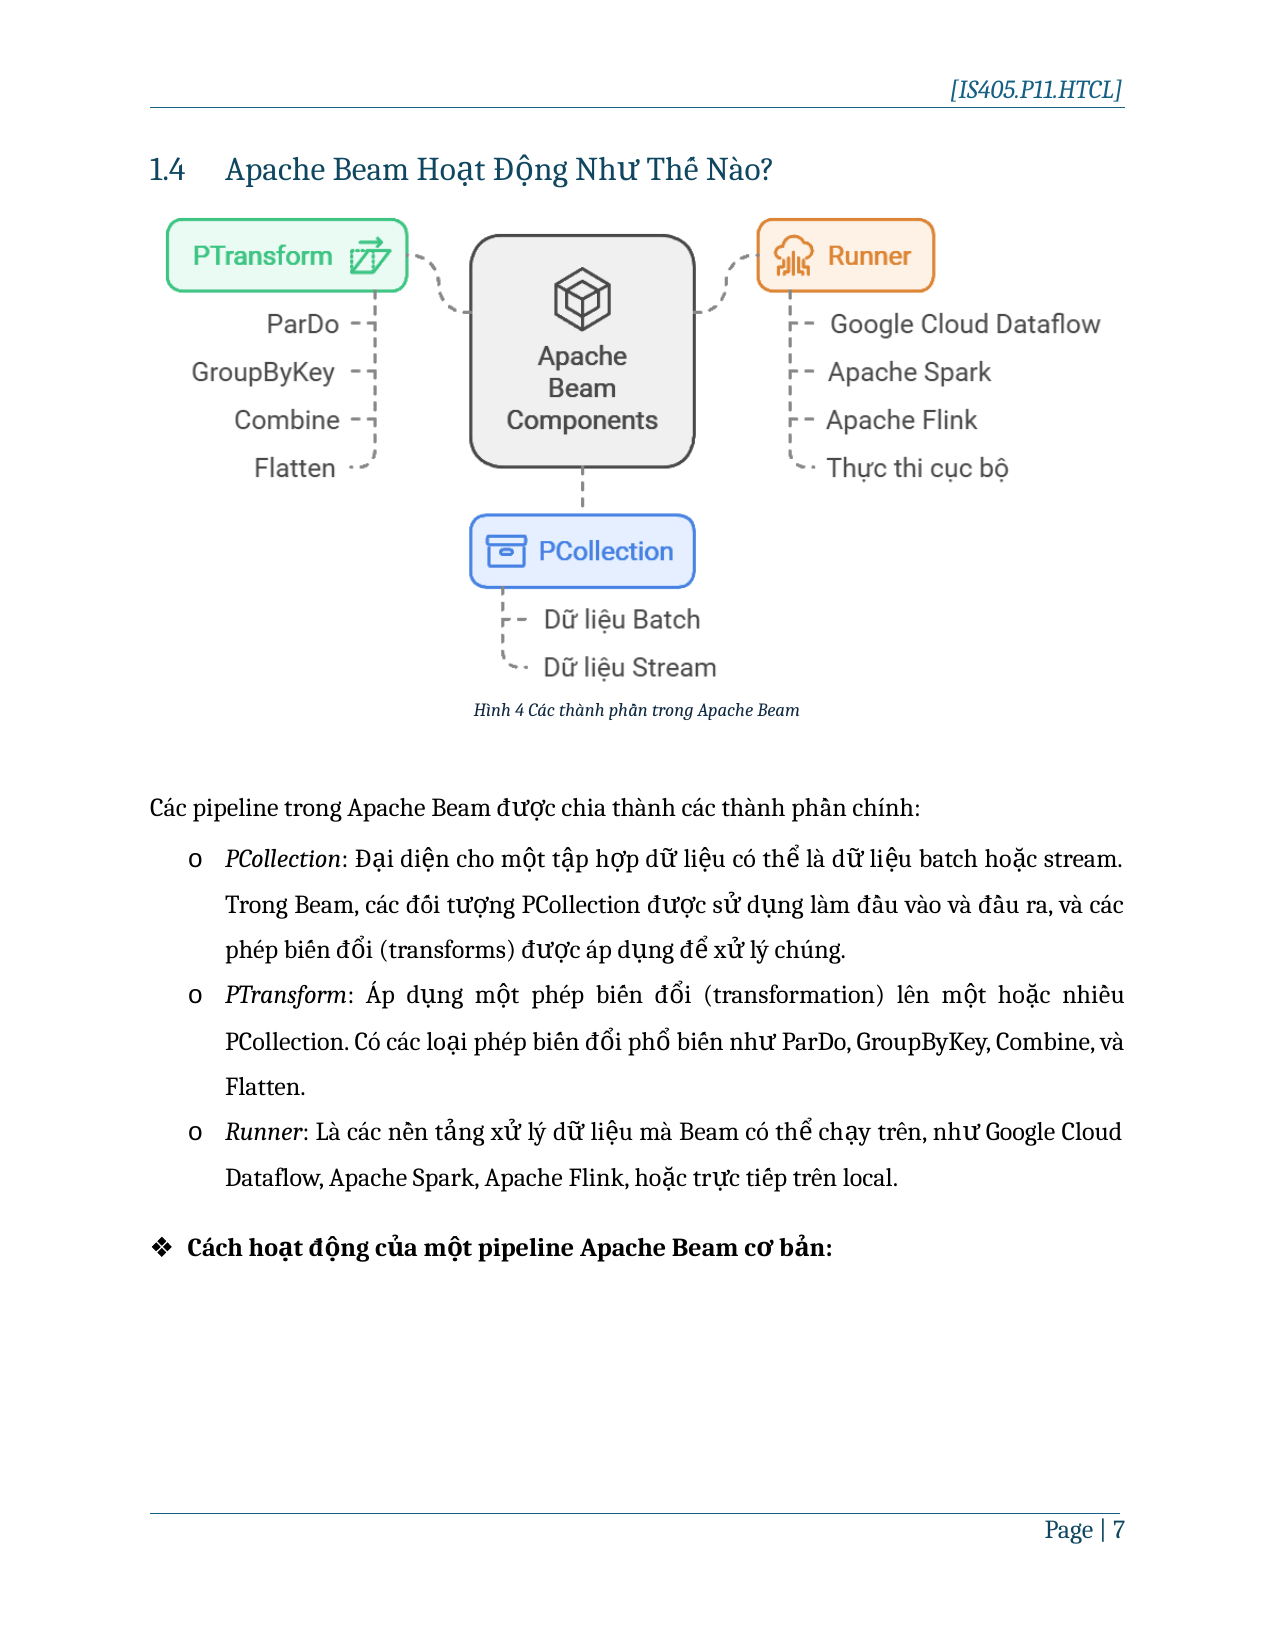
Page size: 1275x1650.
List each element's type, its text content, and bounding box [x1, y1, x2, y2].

list PTransform: Áp dụng một phép biến đổi (transformation) lên một hoặc nhiều PCollection. Có các loại phép biến đổi phổ biến như ParDo, GroupByKey, Combine, và Flatten. [187, 980, 1125, 1101]
subtitle Apache Beam Hoạt Động Như Thế Nào? [150, 150, 1125, 188]
list Cách hoạt động của một pipeline Apache Beam cơ bản: [150, 1233, 1125, 1263]
list PCollection: Đại diện cho một tập hợp dữ liệu có thể là dữ liệu batch hoặc stream. Trong Beam, các đối tượng PCollection được sử dụng làm đầu vào và đầu ra, và các phép biến đổi (transforms) được áp dụng để xử lý chúng. [187, 844, 1125, 965]
list Runner: Là các nền tảng xử lý dữ liệu mà Beam có thể chạy trên, như Google Cloud Dataflow, Apache Spark, Apache Flink, hoặc trực tiếp trên local. [187, 1116, 1125, 1193]
text Các pipeline trong Apache Beam được chia thành các thành phần chính: [150, 793, 1125, 823]
picture [150, 202, 1125, 700]
